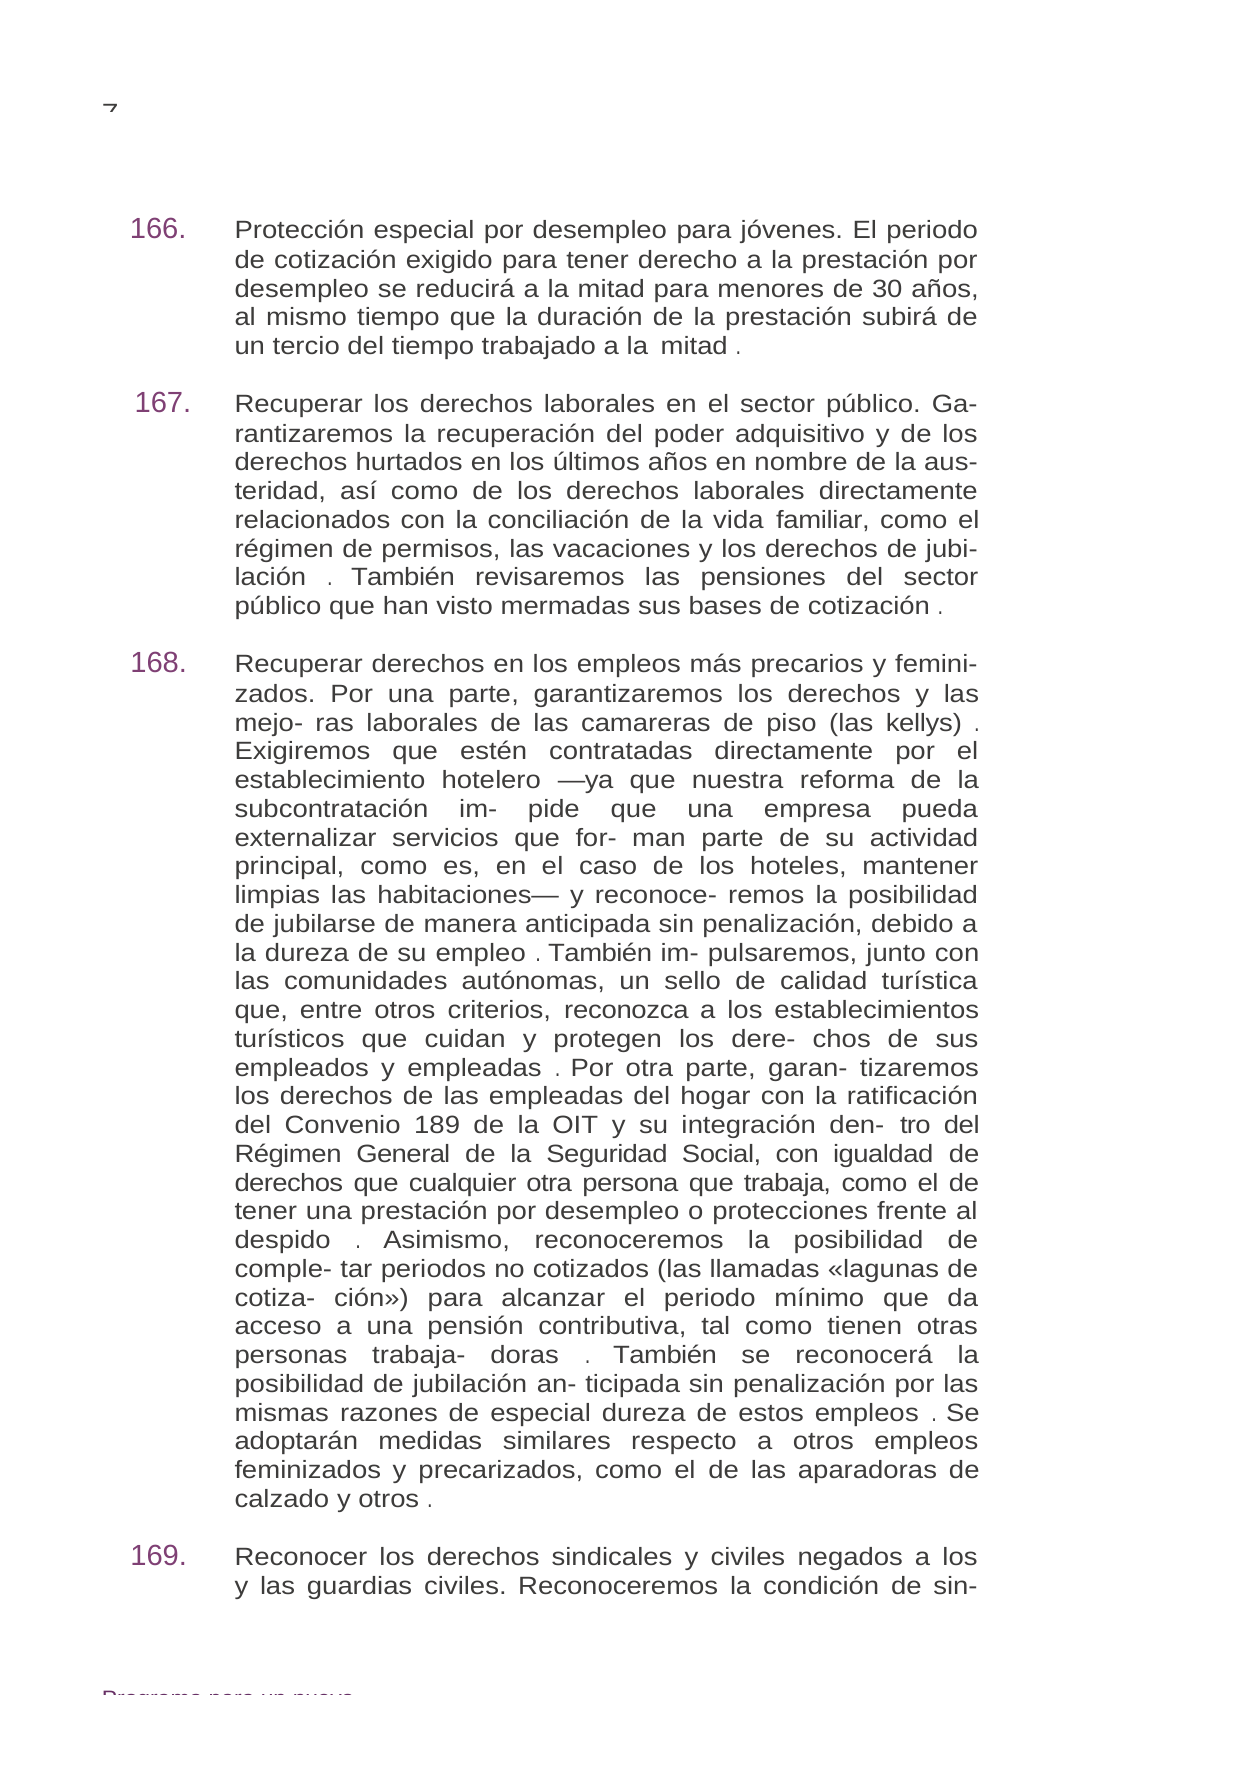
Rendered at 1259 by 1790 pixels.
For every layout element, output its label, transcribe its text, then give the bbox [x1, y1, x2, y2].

list Recuperar los derechos laborales en el sector público. Ga- rantizaremos la recuperación del poder adquisitivo y de los derechos hurtados en los últimos años en nombre de la aus- teridad, así como de los derechos laborales directamente relacionados con la conciliación de la vida familiar, como el régimen de permisos, las vacaciones y los derechos de jubi- lación . También revisaremos las pensiones del sector público que han visto mermadas sus bases de cotización . [134, 385, 979, 620]
list Recuperar derechos en los empleos más precarios y femini- zados. Por una parte, garantizaremos los derechos y las mejo- ras laborales de las camareras de piso (las kellys) . Exigiremos que estén contratadas directamente por el establecimiento hotelero —ya que nuestra reforma de la subcontratación im- pide que una empresa pueda externalizar servicios que for- man parte de su actividad principal, como es, en el caso de los hoteles, mantener limpias las habitaciones— y reconoce- remos la posibilidad de jubilarse de manera anticipada sin penalización, debido a la dureza de su empleo . También im- pulsaremos, junto con las comunidades autónomas, un sello de calidad turística que, entre otros criterios, reconozca a los establecimientos turísticos que cuidan y protegen los dere- chos de sus empleados y empleadas . Por otra parte, garan- tizaremos los derechos de las empleadas del hogar con la ratificación del Convenio 189 de la OIT y su integración den- tro del Régimen General de la Seguridad Social, con igualdad de derechos que cualquier otra persona que trabaja, como el de tener una prestación por desempleo o protecciones frente al despido . Asimismo, reconoceremos la posibilidad de comple- tar periodos no cotizados (las llamadas «lagunas de cotiza- ción») para alcanzar el periodo mínimo que da acceso a una pensión contributiva, tal como tienen otras personas trabaja- doras . También se reconocerá la posibilidad de jubilación an- ticipada sin penalización por las mismas razones de especial dureza de estos empleos . Se adoptarán medidas similares respecto a otros empleos feminizados y precarizados, como el de las aparadoras de calzado y otros . [130, 645, 979, 1512]
list Reconocer los derechos sindicales y civiles negados a los y las guardias civiles. Reconoceremos la condición de sin- [130, 1542, 979, 1600]
list Protección especial por desempleo para jóvenes. El periodo de cotización exigido para tener derecho a la prestación por desempleo se reducirá a la mitad para menores de 30 años, al mismo tiempo que la duración de la prestación subirá de un tercio del tiempo trabajado a la mitad . [129, 211, 979, 360]
